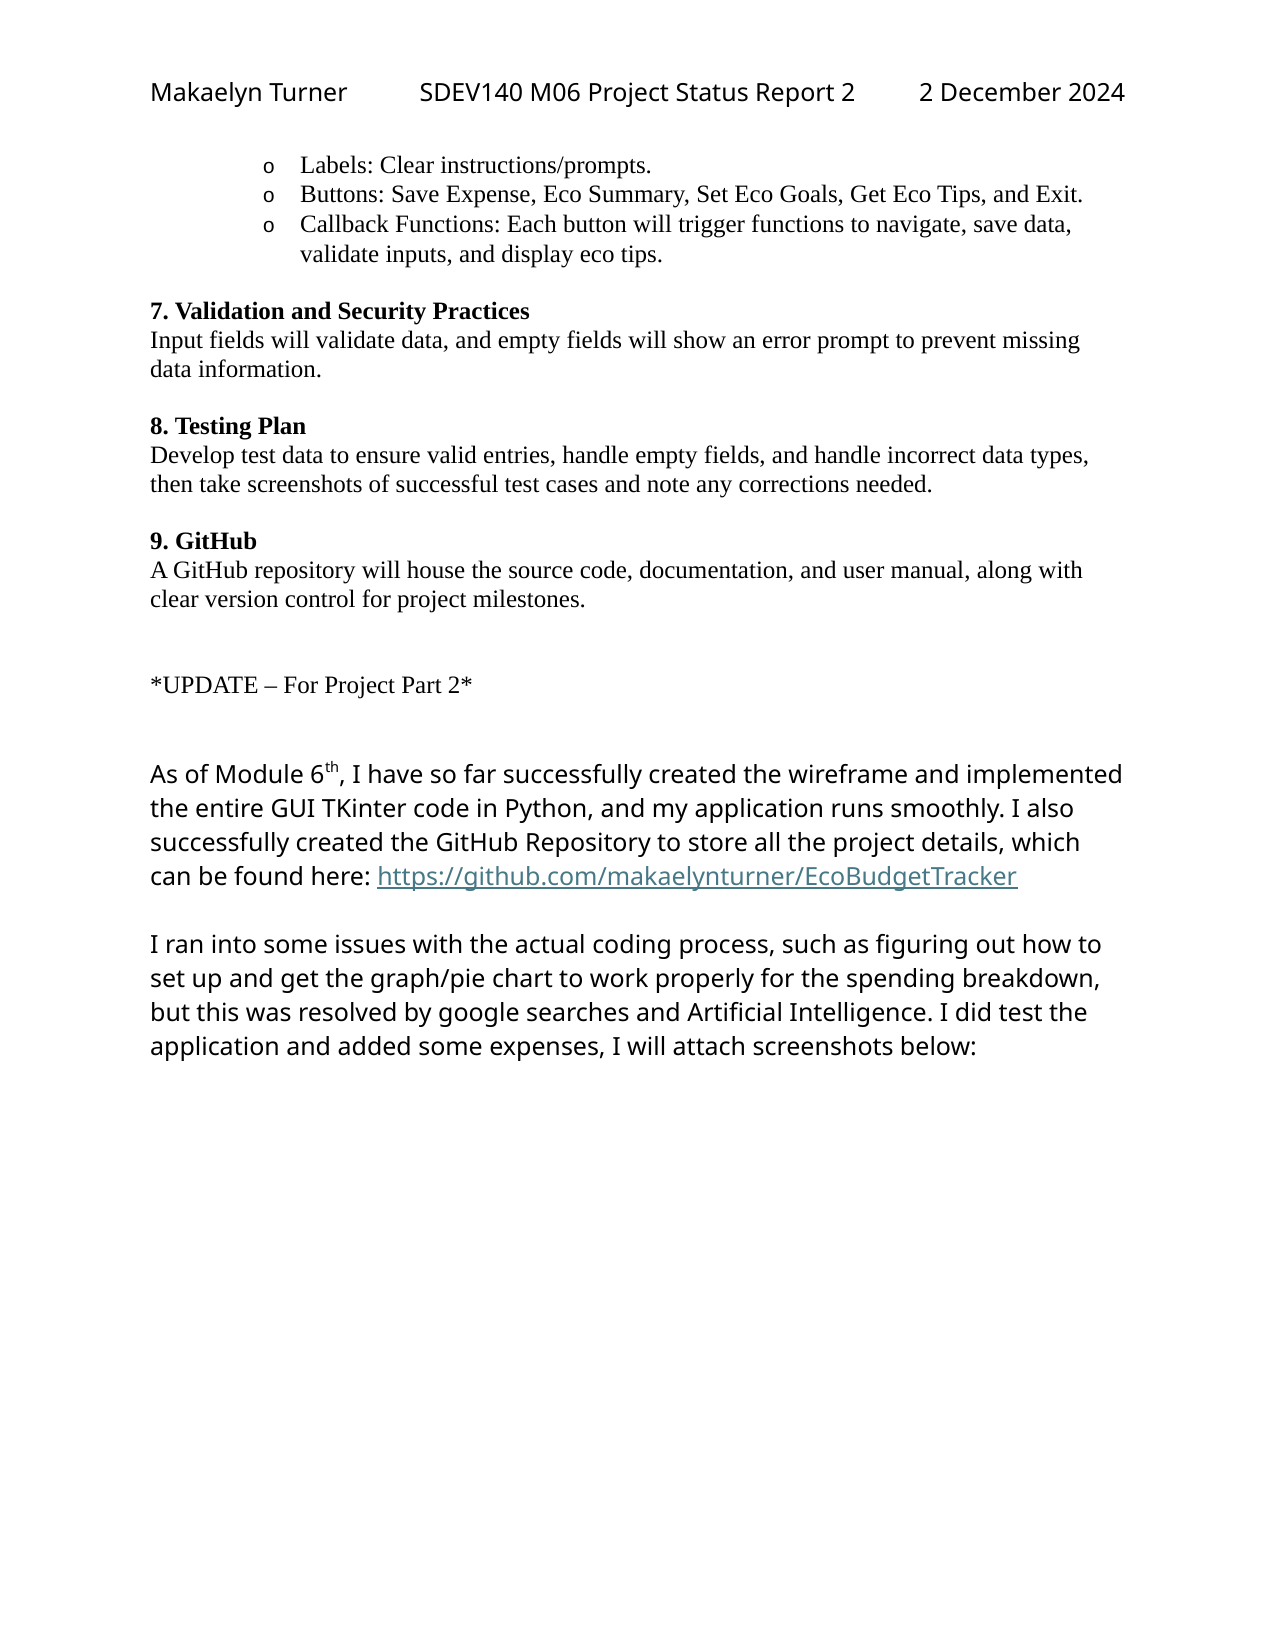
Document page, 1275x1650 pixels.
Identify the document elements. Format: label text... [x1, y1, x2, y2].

list Labels: Clear instructions/prompts. [262, 150, 1125, 179]
list Callback Functions: Each button will trigger functions to navigate, save data, validate inputs, and display eco tips. [262, 209, 1125, 267]
list Buttons: Save Expense, Eco Summary, Set Eco Goals, Get Eco Tips, and Exit. [262, 179, 1125, 209]
text *UPDATE – For Project Part 2* [150, 670, 1125, 699]
text Develop test data to ensure valid entries, handle empty fields, and handle incorrect data types, then take screenshots of successful test cases and note any corrections needed. [150, 440, 1125, 497]
text 9. GitHub A GitHub repository will house the source code, documentation, and user manual, along with clear version control for project milestones. [150, 526, 1125, 612]
text 7. Validation and Security Practices [150, 296, 1125, 325]
text I ran into some issues with the actual coding process, such as figuring out how to set up and get the graph/pie chart to work properly for the spending breakdown, but this was resolved by google searches and Artificial Intelligence. I did test the application and added some expenses, I will attach screenshots below: [150, 927, 1125, 1063]
text As of Module 6th, I have so far successfully created the wireframe and implemented the entire GUI TKinter code in Python, and my application runs smoothly. I also successfully created the GitHub Repository to store all the project details, which can be found here: https://github.com/makaelynturner/EcoBudgetTracker [150, 756, 1125, 892]
text Input fields will validate data, and empty fields will show an error prompt to prevent missing data information. [150, 325, 1125, 382]
text 8. Testing Plan [150, 411, 1125, 440]
